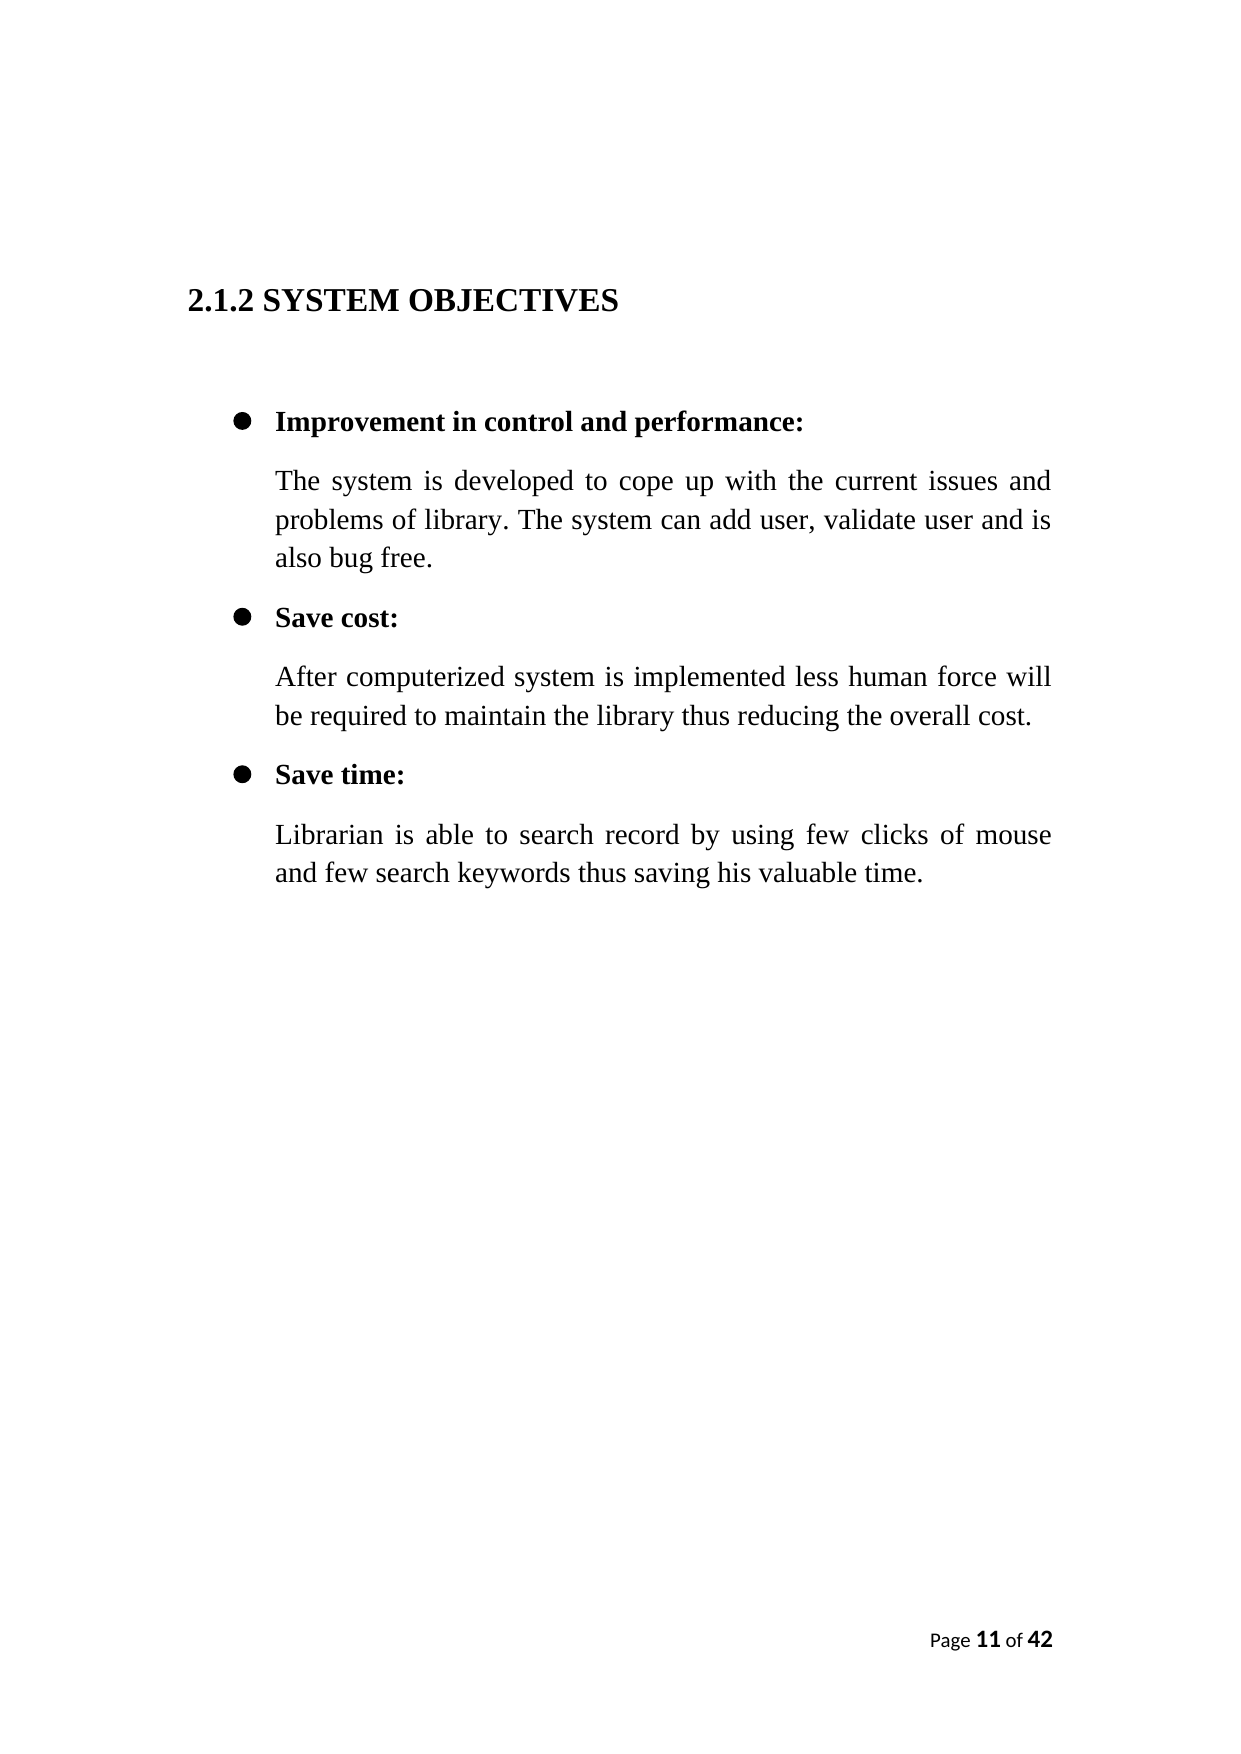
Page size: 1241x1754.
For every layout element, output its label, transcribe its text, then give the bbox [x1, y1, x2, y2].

text After computerized system is implemented less human force will be required to maintain the library thus reducing the overall cost. [275, 659, 1053, 732]
list Save cost: [231, 600, 1053, 634]
list Improvement in control and performance: [231, 404, 1053, 438]
text 2.1.2 SYSTEM OBJECTIVES [187, 280, 1053, 318]
list Save time: [231, 757, 1053, 791]
text Librarian is able to search record by using few clicks of mouse and few search keywords thus saving his valuable time.  [275, 817, 1053, 889]
text The system is developed to cope up with the current issues and problems of library. The system can add user, validate user and is also bug free. [275, 463, 1053, 574]
